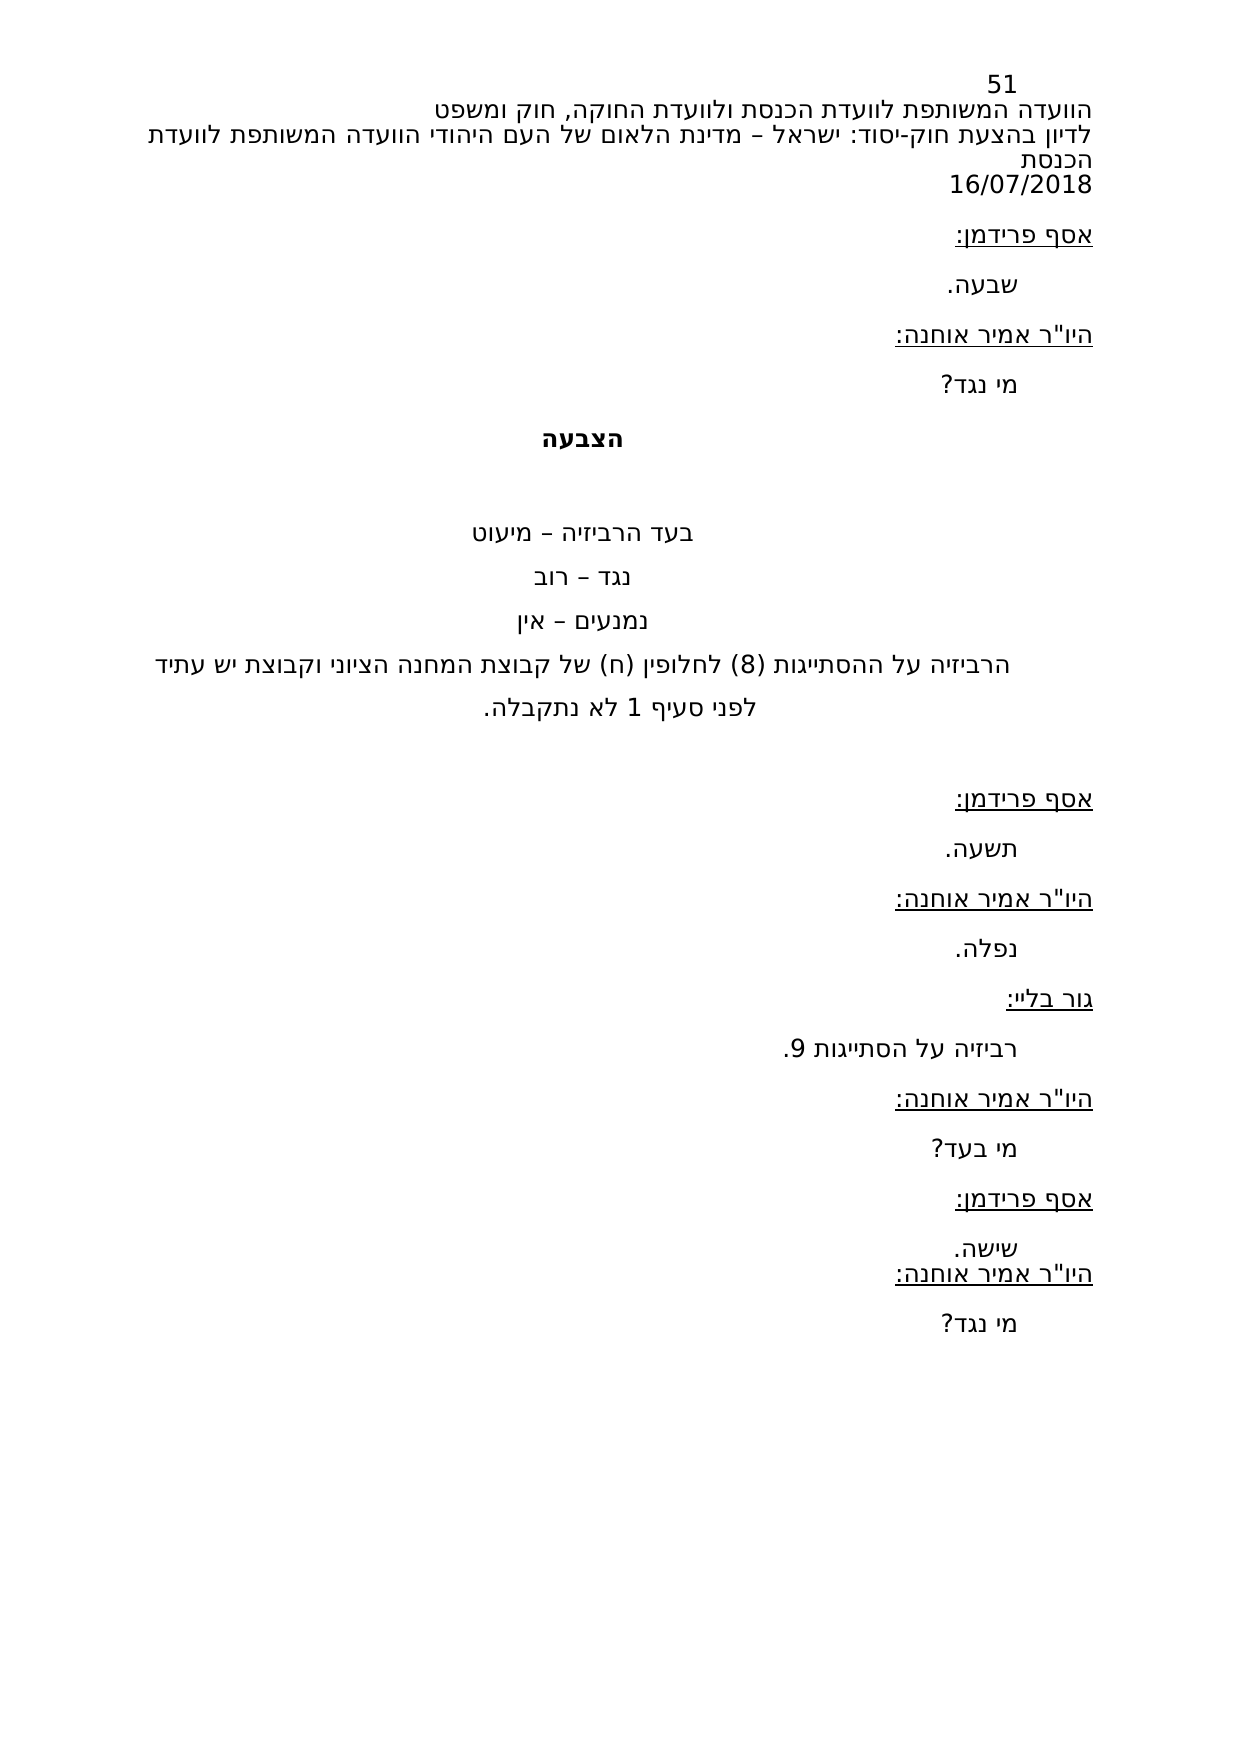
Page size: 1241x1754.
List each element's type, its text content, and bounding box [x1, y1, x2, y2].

text מי בעד? [147, 1137, 1093, 1162]
text נגד – רוב [147, 562, 1093, 592]
text בעד הרביזיה – מיעוט [147, 519, 1093, 548]
text מי נגד? [147, 374, 1093, 399]
text נפלה. [147, 937, 1093, 962]
text שבעה. [147, 274, 1093, 299]
text שישה. [147, 1237, 1093, 1262]
text הצבעה [147, 424, 1093, 453]
text תשעה. [147, 837, 1093, 862]
text הרביזיה על ההסתייגות (8) לחלופין (ח) של קבוצת המחנה הציוני וקבוצת יש עתיד לפני סעיף 1 לא נתקבלה. [147, 650, 1093, 723]
text נמנעים – אין [147, 606, 1093, 635]
text מי נגד? [147, 1312, 1093, 1337]
text רביזיה על הסתייגות 9. [147, 1037, 1093, 1062]
